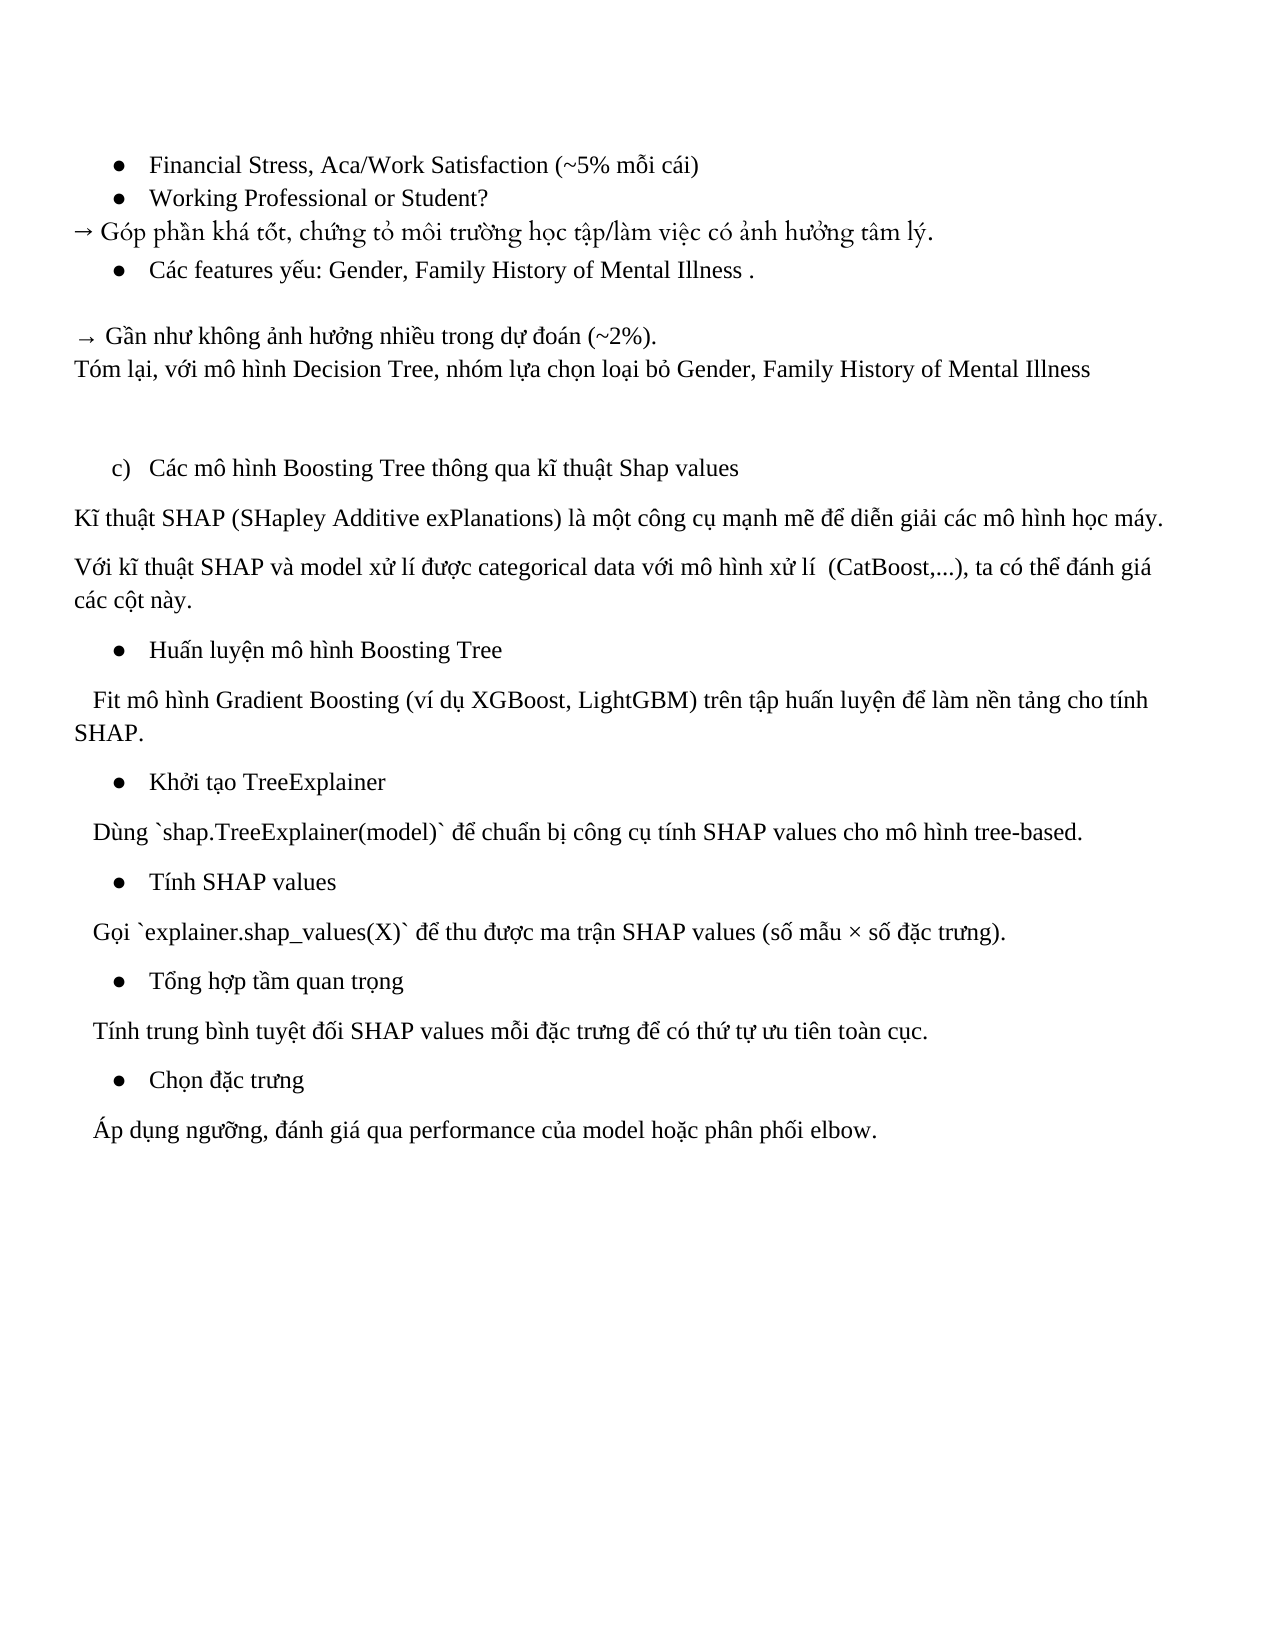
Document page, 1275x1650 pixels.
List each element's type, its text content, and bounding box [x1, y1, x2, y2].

list Tổng hợp tầm quan trọng [111, 966, 1167, 995]
list Các mô hình Boosting Tree thông qua kĩ thuật Shap values [111, 453, 1167, 482]
list Financial Stress, Aca/Work Satisfaction (~5% mỗi cái) [111, 150, 1167, 179]
list Tính SHAP values [111, 867, 1167, 896]
list Working Professional or Student? [111, 183, 1167, 212]
text → Góp phần khá tốt, chứng tỏ môi trường học tập/làm việc có ảnh hưởng tâm lý. [74, 216, 1167, 250]
list Chọn đặc trưng [111, 1066, 1167, 1094]
text Áp dụng ngưỡng, đánh giá qua performance của model hoặc phân phối elbow. [74, 1115, 1167, 1144]
text Dùng `shap.TreeExplainer(model)` để chuẩn bị công cụ tính SHAP values cho mô hình tree-based. [74, 817, 1167, 846]
text Tính trung bình tuyệt đối SHAP values mỗi đặc trưng để có thứ tự ưu tiên toàn cục. [74, 1016, 1167, 1045]
list Huấn luyện mô hình Boosting Tree [111, 635, 1167, 664]
text Với kĩ thuật SHAP và model xử lí được categorical data với mô hình xử lí (CatBoost,...), ta có thể đánh giá các cột này. [74, 552, 1167, 614]
list Khởi tạo TreeExplainer [111, 767, 1167, 796]
text Tóm lại, với mô hình Decision Tree, nhóm lựa chọn loại bỏ Gender, Family History of Mental Illness [74, 354, 1167, 383]
text Kĩ thuật SHAP (SHapley Additive exPlanations) là một công cụ mạnh mẽ để diễn giải các mô hình học máy. [74, 503, 1167, 531]
text Gọi `explainer.shap_values(X)` để thu được ma trận SHAP values (số mẫu × số đặc trưng). [74, 917, 1167, 945]
list Các features yếu: Gender, Family History of Mental Illness . [111, 255, 1167, 284]
text Fit mô hình Gradient Boosting (ví dụ XGBoost, LightGBM) trên tập huấn luyện để làm nền tảng cho tính SHAP. [74, 685, 1167, 747]
text → Gần như không ảnh hưởng nhiều trong dự đoán (~2%). [74, 321, 1167, 350]
